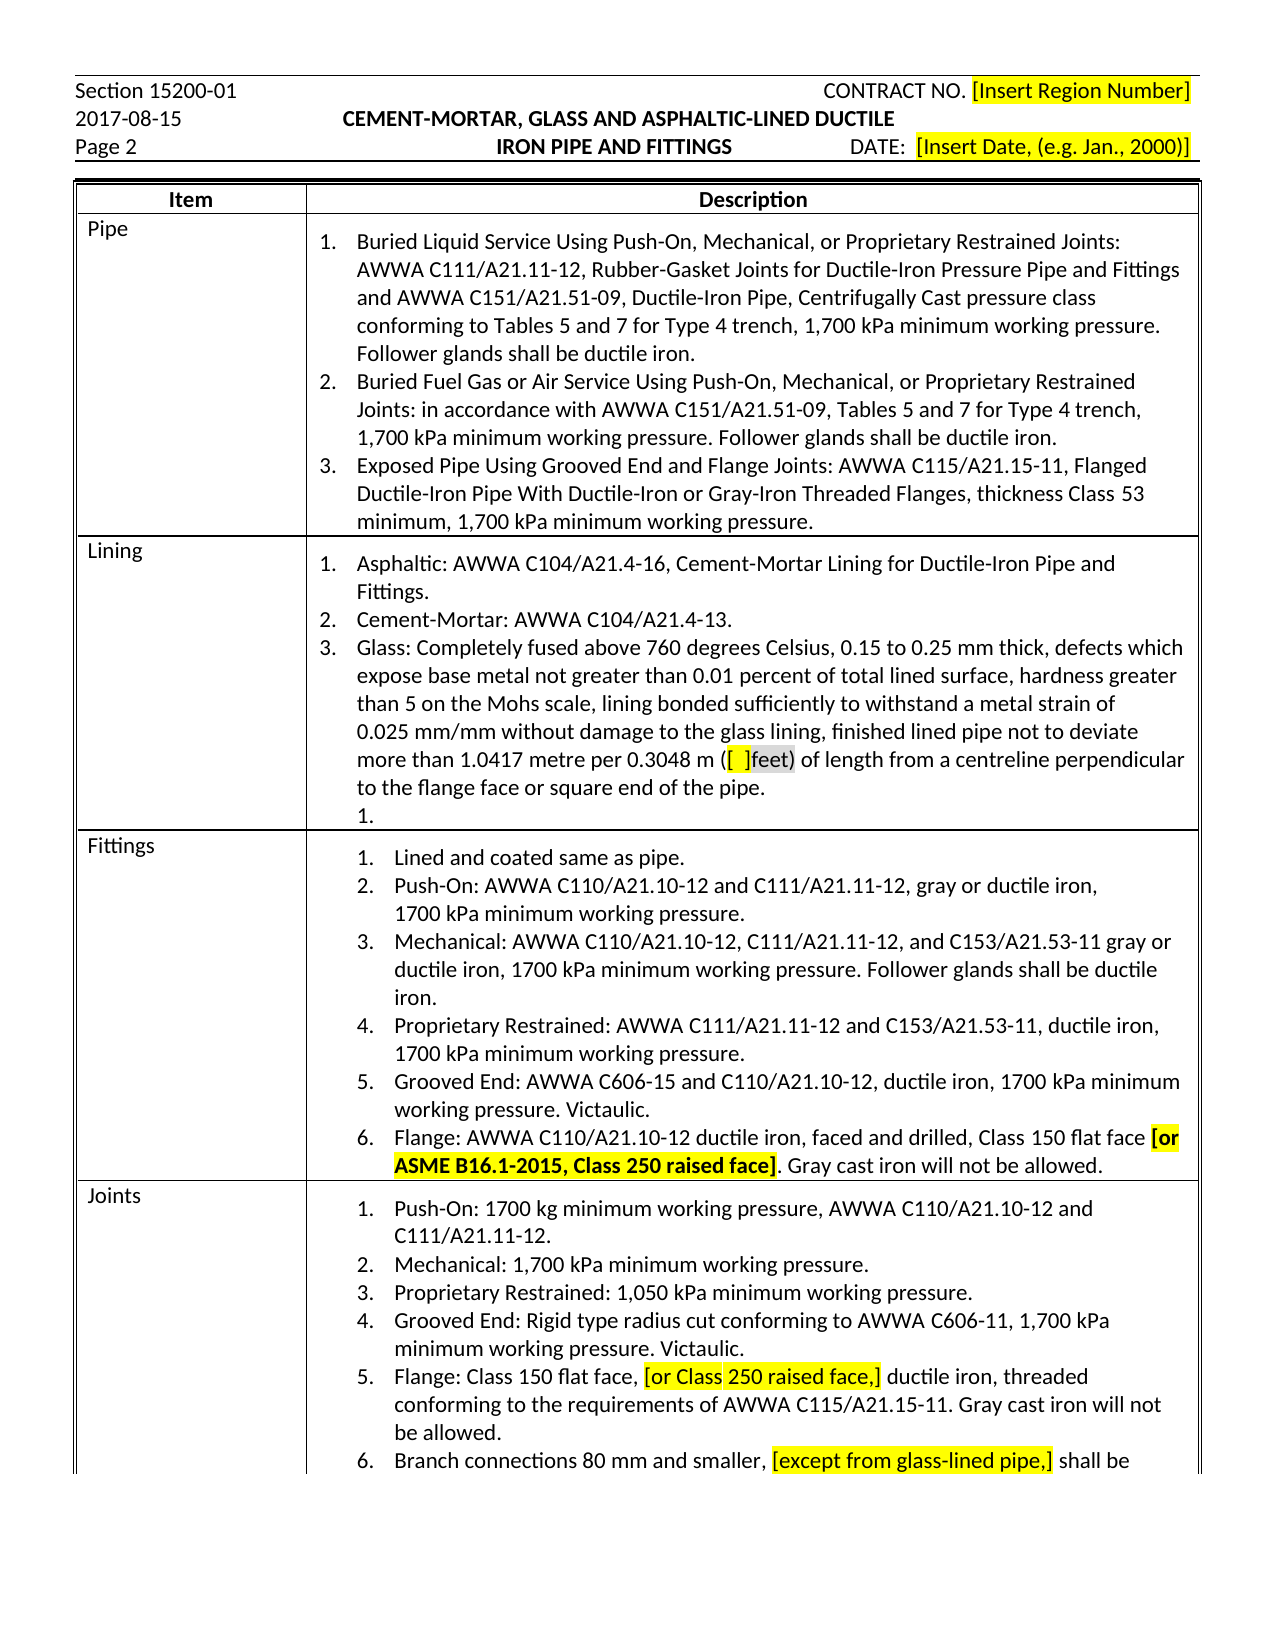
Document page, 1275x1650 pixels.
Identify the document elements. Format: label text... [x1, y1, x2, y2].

table_cell Lined and coated same as pipe. Push-On: AWWA C110/A21.10-12 and C111/A21.11-12, gray or ductile iron, 1700 kPa minimum working pressure. Mechanical: AWWA C110/A21.10-12, C111/A21.11-12, and C153/A21.53-11 gray or ductile iron, 1700 kPa minimum working pressure. Follower glands shall be ductile iron. Proprietary Restrained: AWWA C111/A21.11-12 and C153/A21.53-11, ductile iron, 1700 kPa minimum working pressure. Grooved End: AWWA C606-15 and C110/A21.10-12, ductile iron, 1700 kPa minimum working pressure. Victaulic. Flange: AWWA C110/A21.10-12 ductile iron, faced and drilled, Class 150 flat face [or ASME B16.1-2015, Class 250 raised face]. Gray cast iron will not be allowed. [307, 831, 1198, 1179]
table_header Description [307, 185, 1198, 213]
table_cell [307, 1181, 1198, 1474]
table_cell Lining [77, 536, 306, 829]
table_cell Buried Liquid Service Using Push-On, Mechanical, or Proprietary Restrained Joints: AWWA C111/A21.11-12, Rubber-Gasket Joints for Ductile-Iron Pressure Pipe and Fittings and AWWA C151/A21.51-09, Ductile-Iron Pipe, Centrifugally Cast pressure class conforming to Tables 5 and 7 for Type 4 trench, 1,700 kPa minimum working pressure. Follower glands shall be ductile iron. Buried Fuel Gas or Air Service Using Push-On, Mechanical, or Proprietary Restrained Joints: in accordance with AWWA C151/A21.51-09, Tables 5 and 7 for Type 4 trench, 1,700 kPa minimum working pressure. Follower glands shall be ductile iron. Exposed Pipe Using Grooved End and Flange Joints: AWWA C115/A21.15-11, Flanged Ductile-Iron Pipe With Ductile-Iron or Gray-Iron Threaded Flanges, thickness Class 53 minimum, 1,700 kPa minimum working pressure. [307, 214, 1198, 535]
table_cell Pipe [77, 214, 306, 535]
table_cell Joints [77, 1181, 306, 1474]
table_header Item [77, 185, 306, 213]
table_cell Asphaltic: AWWA C104/A21.4-16, Cement-Mortar Lining for Ductile-Iron Pipe and Fittings. Cement-Mortar: AWWA C104/A21.4-13. Glass: Completely fused above 760 degrees Celsius, 0.15 to 0.25 mm thick, defects which expose base metal not greater than 0.01 percent of total lined surface, hardness greater than 5 on the Mohs scale, lining bonded sufficiently to withstand a metal strain of 0.025 mm/mm without damage to the glass lining, finished lined pipe not to deviate more than 1.0417 metre per 0.3048 m ([ ]feet) of length from a centreline perpendicular to the flange face or square end of the pipe. [307, 537, 1198, 829]
table_cell Fittings [77, 830, 306, 1179]
